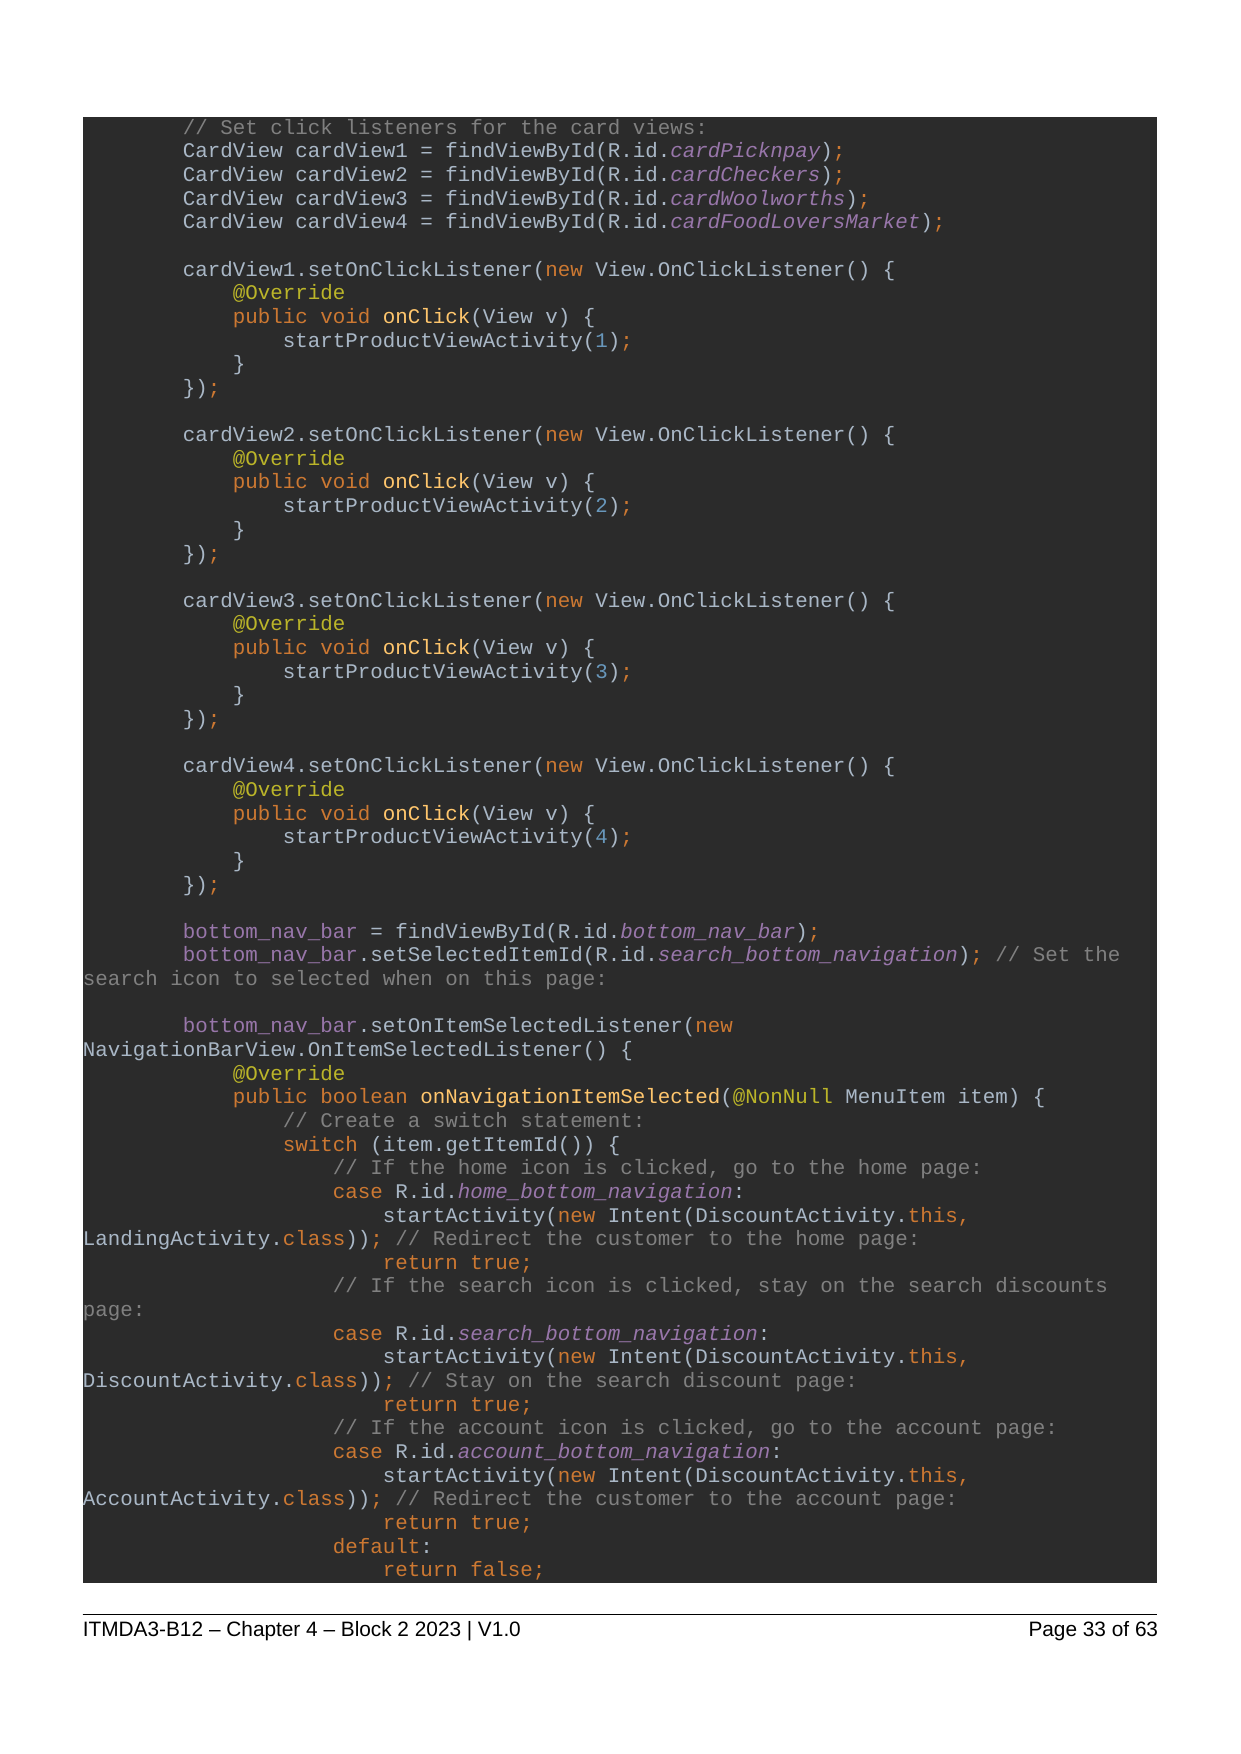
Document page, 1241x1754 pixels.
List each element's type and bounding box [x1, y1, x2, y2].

text [83, 117, 1157, 1583]
